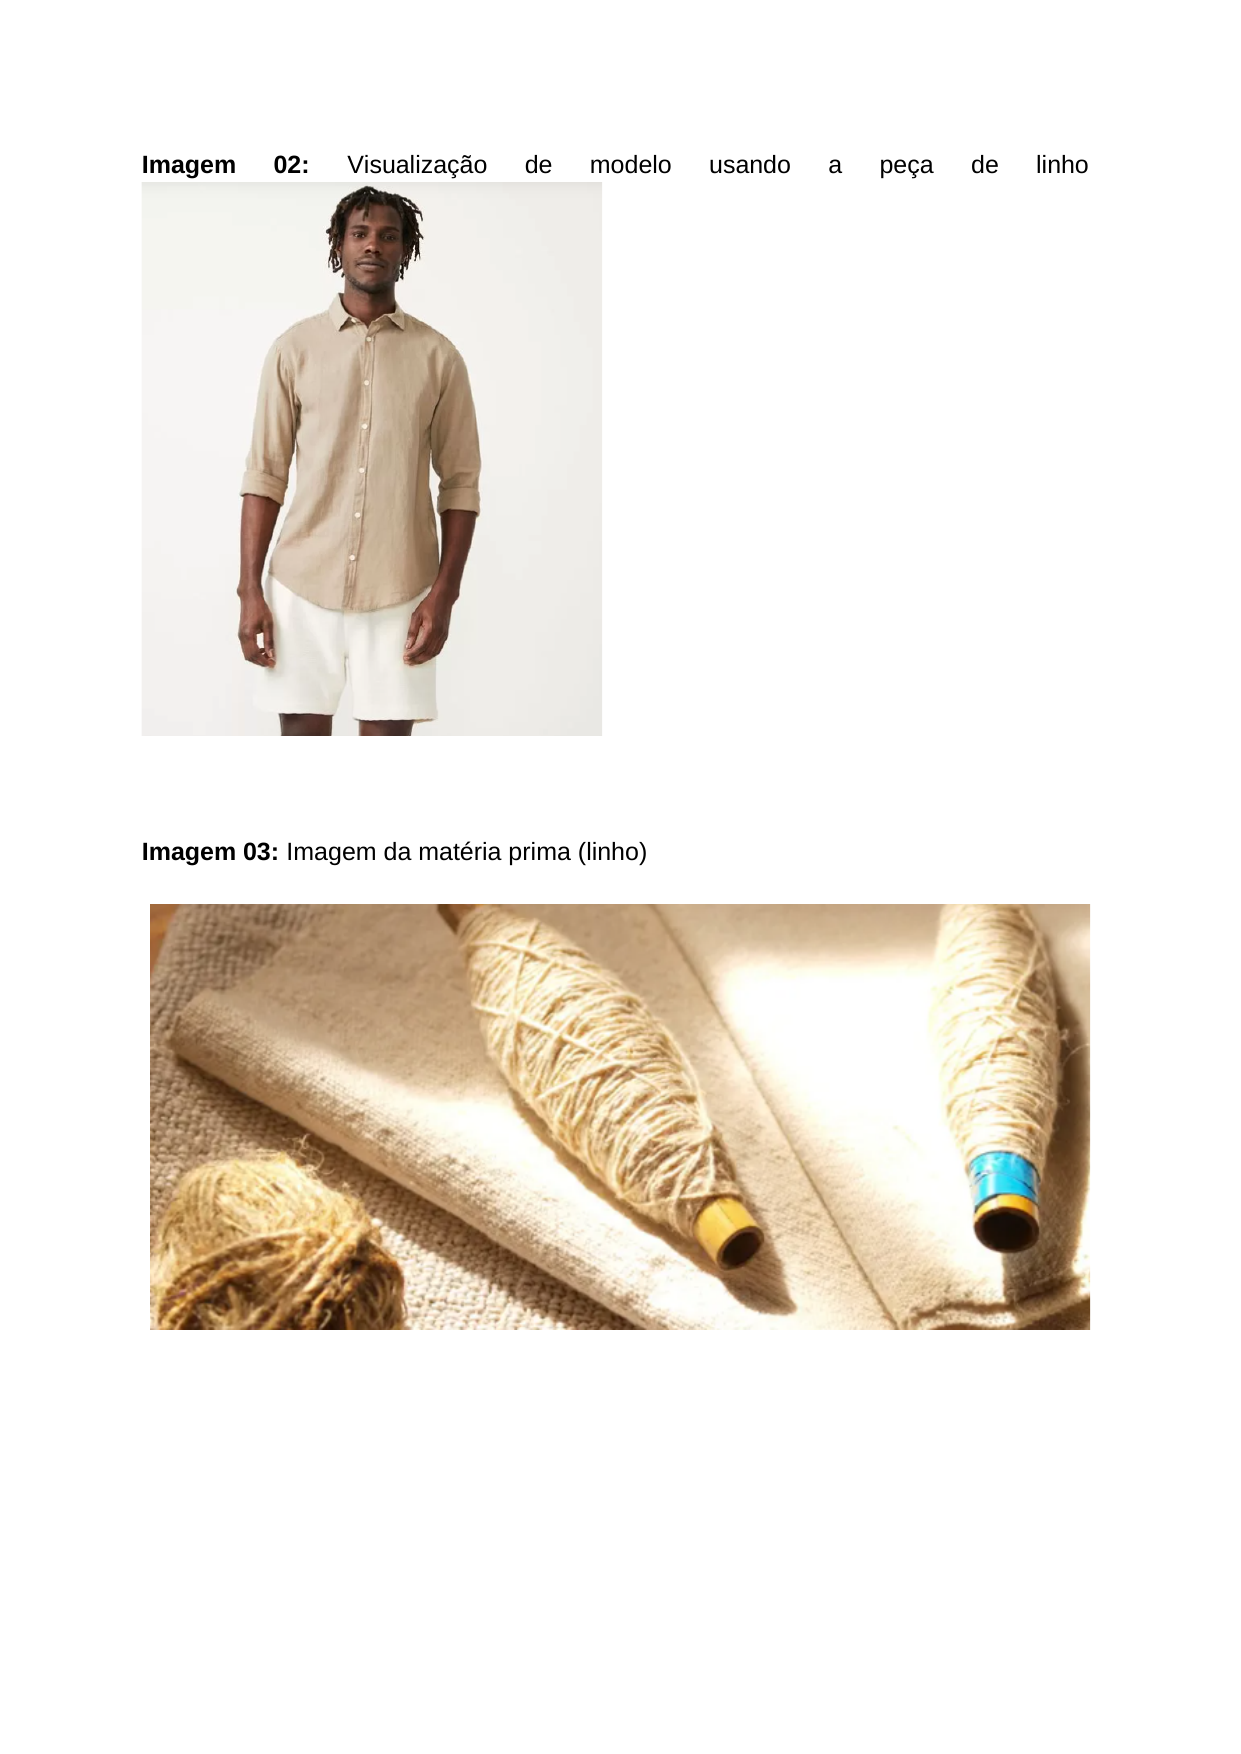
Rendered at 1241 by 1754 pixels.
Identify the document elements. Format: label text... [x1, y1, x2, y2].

picture [141, 182, 603, 736]
picture [150, 904, 1091, 1330]
text Imagem 03: Imagem da matéria prima (linho) [142, 837, 1090, 866]
